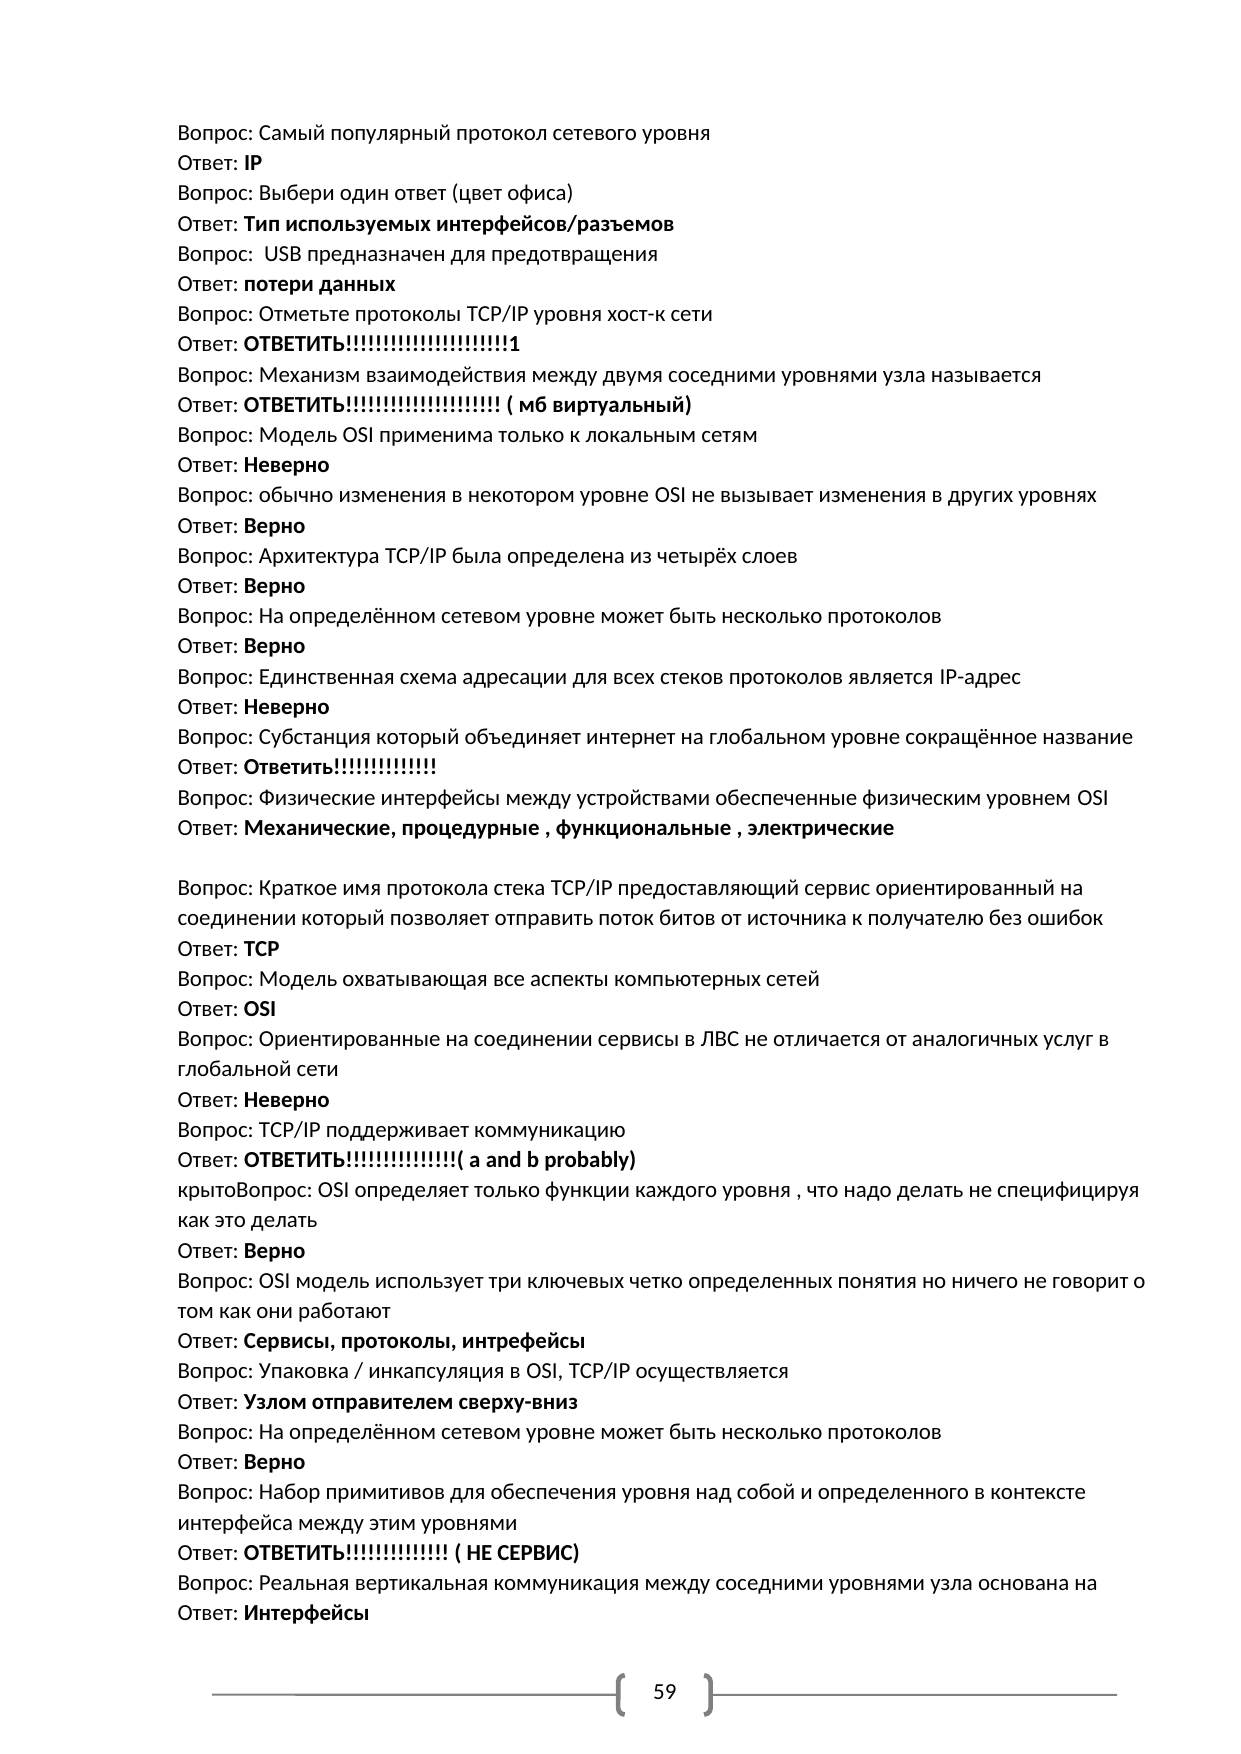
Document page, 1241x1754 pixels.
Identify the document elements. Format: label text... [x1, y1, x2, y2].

text Ответ: Ответить!!!!!!!!!!!!!! [177, 752, 1152, 781]
text Вопрос: Субстанция который объединяет интернет на глобальном уровне сокращённое название [177, 722, 1152, 750]
text Ответ: Неверно [177, 692, 1152, 720]
text Ответ: OSI [177, 994, 1152, 1022]
text Ответ: ОТВЕТИТЬ!!!!!!!!!!!!!!!( a and b probably) [177, 1145, 1152, 1173]
text Ответ: Сервисы, протоколы, интрефейсы [177, 1326, 1152, 1354]
text Ответ: Механические, процедурные , функциональные , электрические [177, 813, 1152, 841]
text Вопрос: Набор примитивов для обеспечения уровня над собой и определенного в контексте интерфейса между этим уровнями [177, 1477, 1152, 1536]
text Ответ: TCP [177, 934, 1152, 962]
text Ответ: Узлом отправителем сверху-вниз [177, 1387, 1152, 1415]
text Вопрос: Выбери один ответ (цвет офиса) [177, 178, 1152, 207]
text Вопрос: Единственная схема адресации для всех стеков протоколов является IP-адрес [177, 662, 1152, 690]
text Ответ: ОТВЕТИТЬ!!!!!!!!!!!!!!!!!!!!!!1 [177, 329, 1152, 358]
text Вопрос: Самый популярный протокол сетевого уровня [177, 118, 1152, 146]
text Ответ: ОТВЕТИТЬ!!!!!!!!!!!!!!!!!!!!! ( мб виртуальный) [177, 390, 1152, 418]
text Вопрос: Краткое имя протокола стека TCP/IP предоставляющий сервис ориентированный на соединении который позволяет отправить поток битов от источника к получателю без ошибок [177, 873, 1152, 932]
text Вопрос: Ориентированные на соединении сервисы в ЛВС не отличается от аналогичных услуг в глобальной сети [177, 1024, 1152, 1083]
text Вопрос: Реальная вертикальная коммуникация между соседними уровнями узла основана на [177, 1568, 1152, 1596]
text Ответ: Верно [177, 1236, 1152, 1264]
text Ответ: Неверно [177, 450, 1152, 478]
text Вопрос: OSI модель использует три ключевых четко определенных понятия но ничего не говорит о том как они работают [177, 1266, 1152, 1324]
text Ответ: IP [177, 148, 1152, 176]
text Ответ: ОТВЕТИТЬ!!!!!!!!!!!!!! ( НЕ СЕРВИС) [177, 1538, 1152, 1566]
text Вопрос: На определённом сетевом уровне может быть несколько протоколов [177, 601, 1152, 629]
text Ответ: Верно [177, 571, 1152, 599]
text Вопрос: Модель OSI применима только к локальным сетям [177, 420, 1152, 448]
text Вопрос: USB предназначен для предотвращения [177, 239, 1152, 267]
text Ответ: Тип используемых интерфейсов/разъемов [177, 209, 1152, 237]
text Вопрос: Архитектура TCP/IP была определена из четырёх слоев [177, 541, 1152, 569]
text Вопрос: Упаковка / инкапсуляция в OSI, TCP/IP осуществляется [177, 1357, 1152, 1385]
text Ответ: потери данных [177, 269, 1152, 297]
text крытоВопрос: OSI определяет только функции каждого уровня , что надо делать не специфицируя как это делать [177, 1175, 1152, 1234]
text Ответ: Верно [177, 1447, 1152, 1475]
text Вопрос: TCP/IP поддерживает коммуникацию [177, 1115, 1152, 1143]
text Вопрос: На определённом сетевом уровне может быть несколько протоколов [177, 1417, 1152, 1445]
text Ответ: Верно [177, 632, 1152, 660]
text Ответ: Верно [177, 511, 1152, 539]
text Вопрос: Отметьте протоколы TCP/IP уровня хост-к сети [177, 299, 1152, 327]
text Ответ: Интерфейсы [177, 1598, 1152, 1626]
text Ответ: Неверно [177, 1085, 1152, 1113]
text Вопрос: Модель охватывающая все аспекты компьютерных сетей [177, 964, 1152, 992]
text Вопрос: обычно изменения в некотором уровне OSI не вызывает изменения в других уровнях [177, 481, 1152, 509]
text Вопрос: Физические интерфейсы между устройствами обеспеченные физическим уровнем OSI [177, 783, 1152, 811]
text Вопрос: Механизм взаимодействия между двумя соседними уровнями узла называется [177, 360, 1152, 388]
